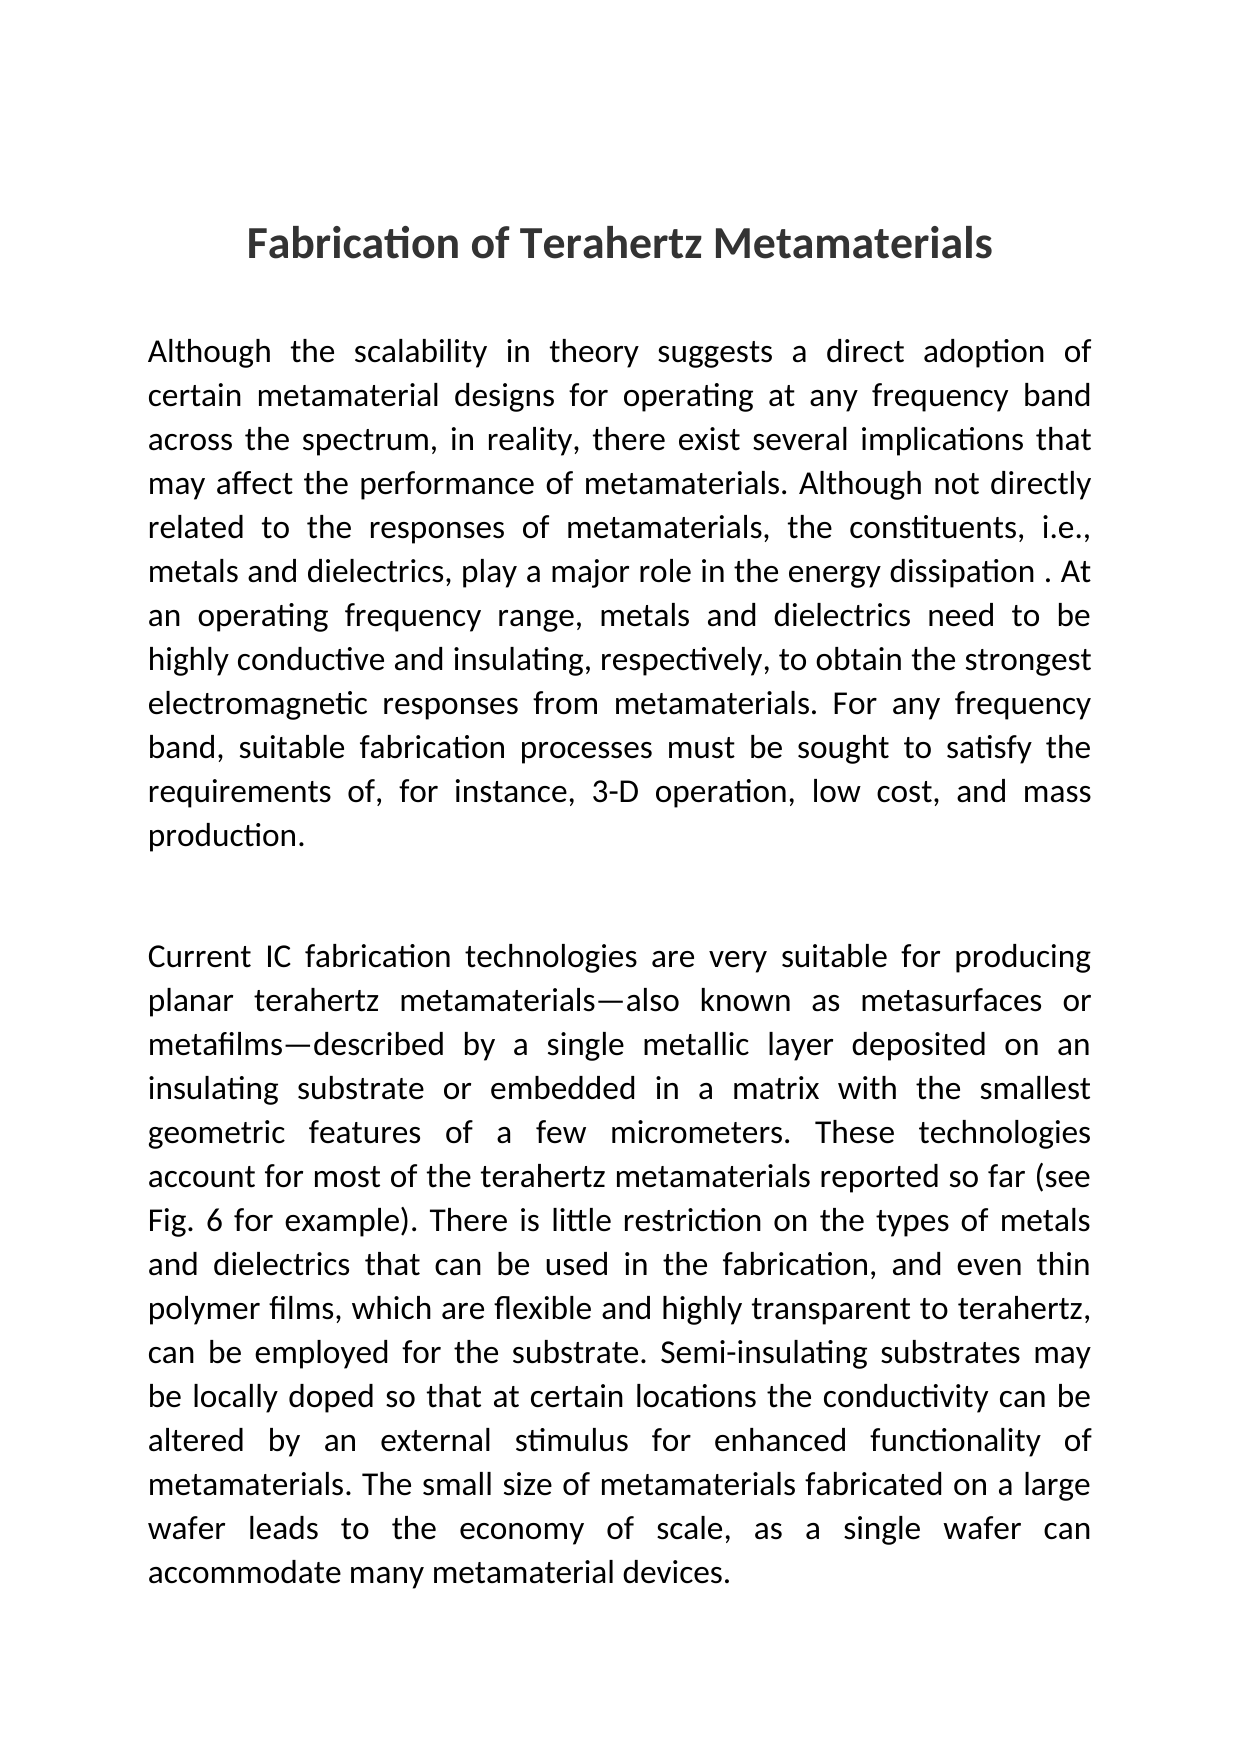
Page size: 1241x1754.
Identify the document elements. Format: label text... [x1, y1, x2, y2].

text Current IC fabrication technologies are very suitable for producing planar terahertz metamaterials—also known as metasurfaces or metafilms—described by a single metallic layer deposited on an insulating substrate or embedded in a matrix with the smallest geometric features of a few micrometers. These technologies account for most of the terahertz metamaterials reported so far (see Fig. 6 for example). There is little restriction on the types of metals and dielectrics that can be used in the fabrication, and even thin polymer films, which are flexible and highly transparent to terahertz, can be employed for the substrate. Semi-insulating substrates may be locally doped so that at certain locations the conductivity can be altered by an external stimulus for enhanced functionality of metamaterials. The small size of metamaterials fabricated on a large wafer leads to the economy of scale, as a single wafer can accommodate many metamaterial devices. [148, 935, 1093, 1591]
text Fabrication of Terahertz Metamaterials [148, 214, 1093, 270]
text Although the scalability in theory suggests a direct adoption of certain metamaterial designs for operating at any frequency band across the spectrum, in reality, there exist several implications that may affect the performance of metamaterials. Although not directly related to the responses of metamaterials, the constituents, i.e., metals and dielectrics, play a major role in the energy dissipation . At an operating frequency range, metals and dielectrics need to be highly conductive and insulating, respectively, to obtain the strongest electromagnetic responses from metamaterials. For any frequency band, suitable fabrication processes must be sought to satisfy the requirements of, for instance, 3-D operation, low cost, and mass production. [148, 330, 1093, 855]
